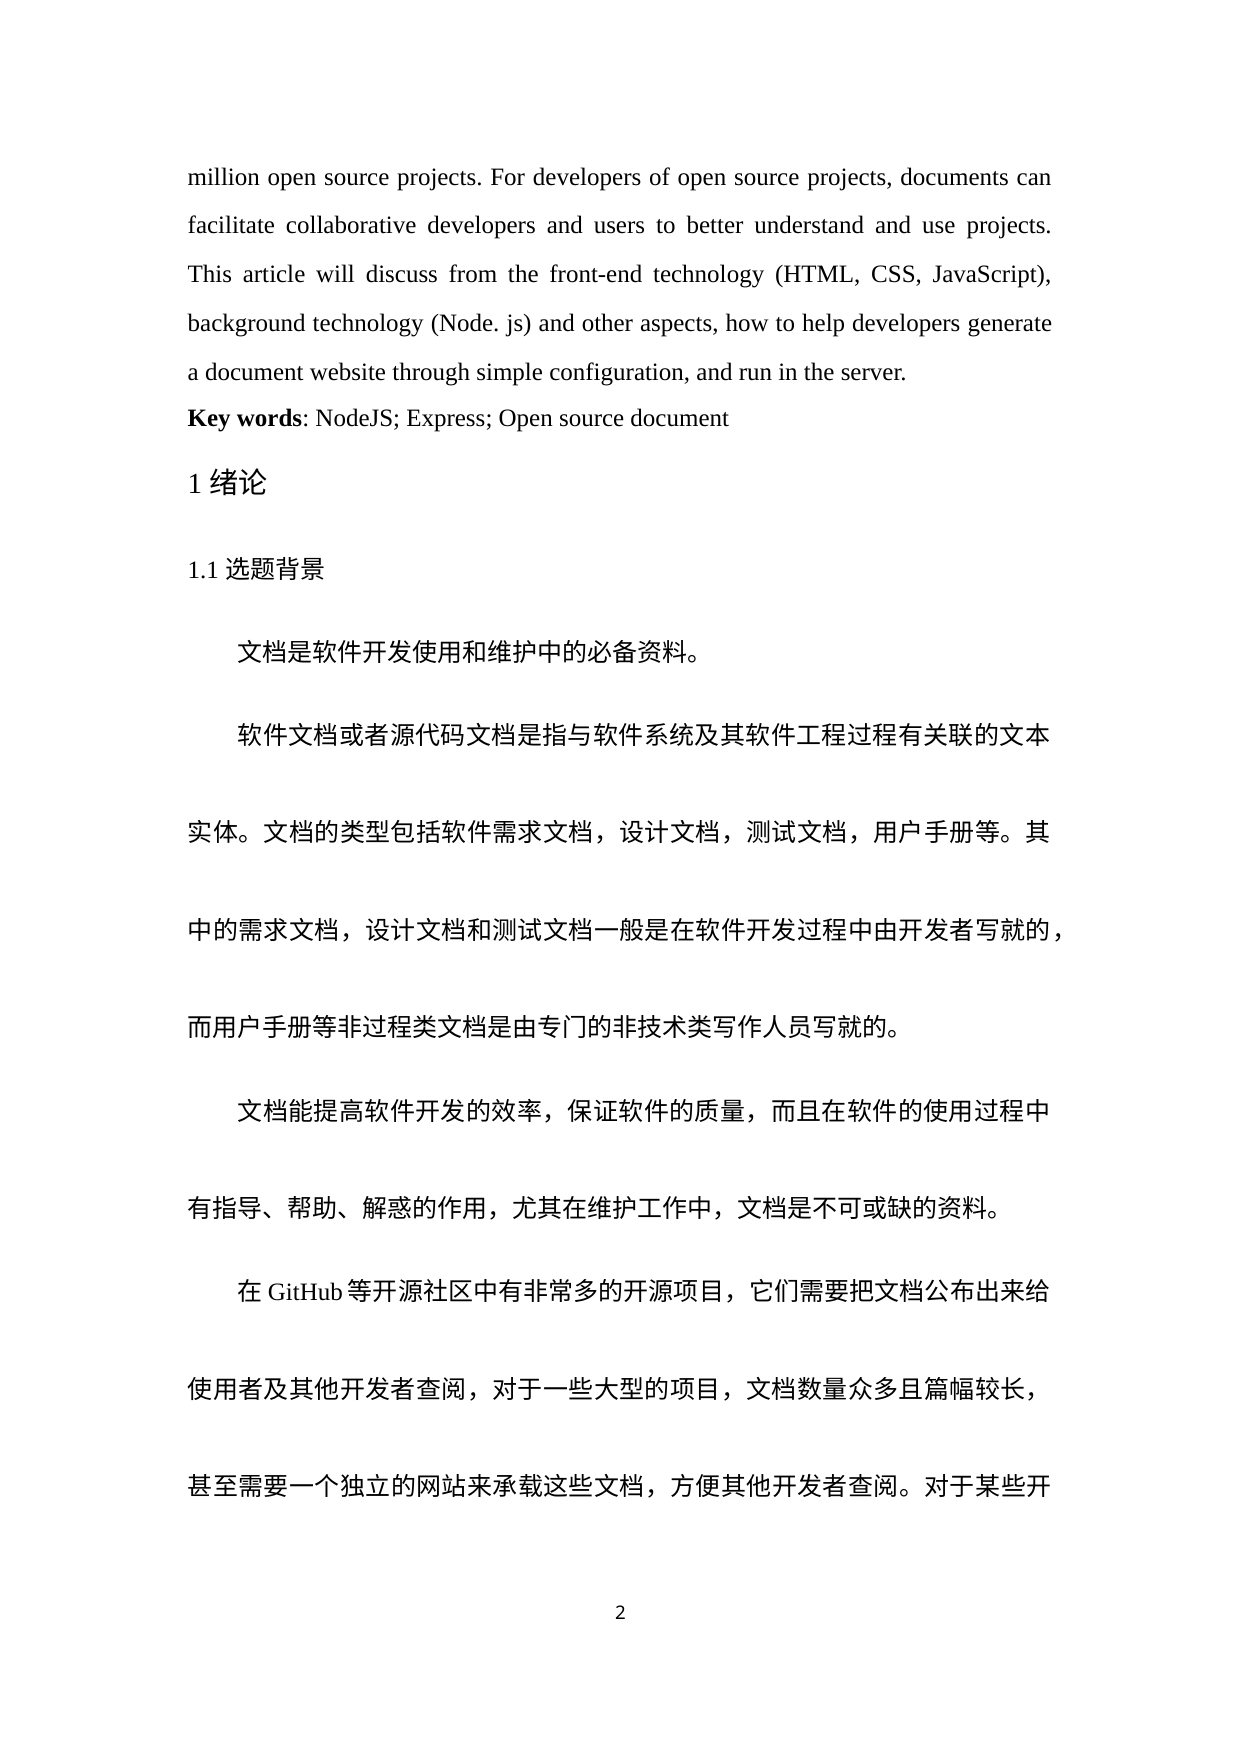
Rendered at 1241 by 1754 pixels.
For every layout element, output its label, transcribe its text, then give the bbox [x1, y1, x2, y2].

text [187, 1257, 1053, 1517]
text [187, 160, 1053, 387]
text Key words: NodeJS; Express; Open source document [187, 402, 1053, 434]
text 1 绪论 [187, 448, 1053, 513]
text 文档能提高软件开发的效率，保证软件的质量，而且在软件的使用过程中有指导、帮助、解惑的作用，尤其在维护工作中，文档是不可或缺的资料。 [187, 1077, 1053, 1239]
text 文档是软件开发使用和维护中的必备资料。 [187, 618, 1053, 683]
text 软件文档或者源代码文档是指与软件系统及其软件工程过程有关联的文本实体。文档的类型包括软件需求文档，设计文档，测试文档，用户手册等。其中的需求文档，设计文档和测试文档一般是在软件开发过程中由开发者写就的，而用户手册等非过程类文档是由专门的非技术类写作人员写就的。 [187, 701, 1053, 1058]
text 1.1 选题背景 [187, 535, 1053, 600]
